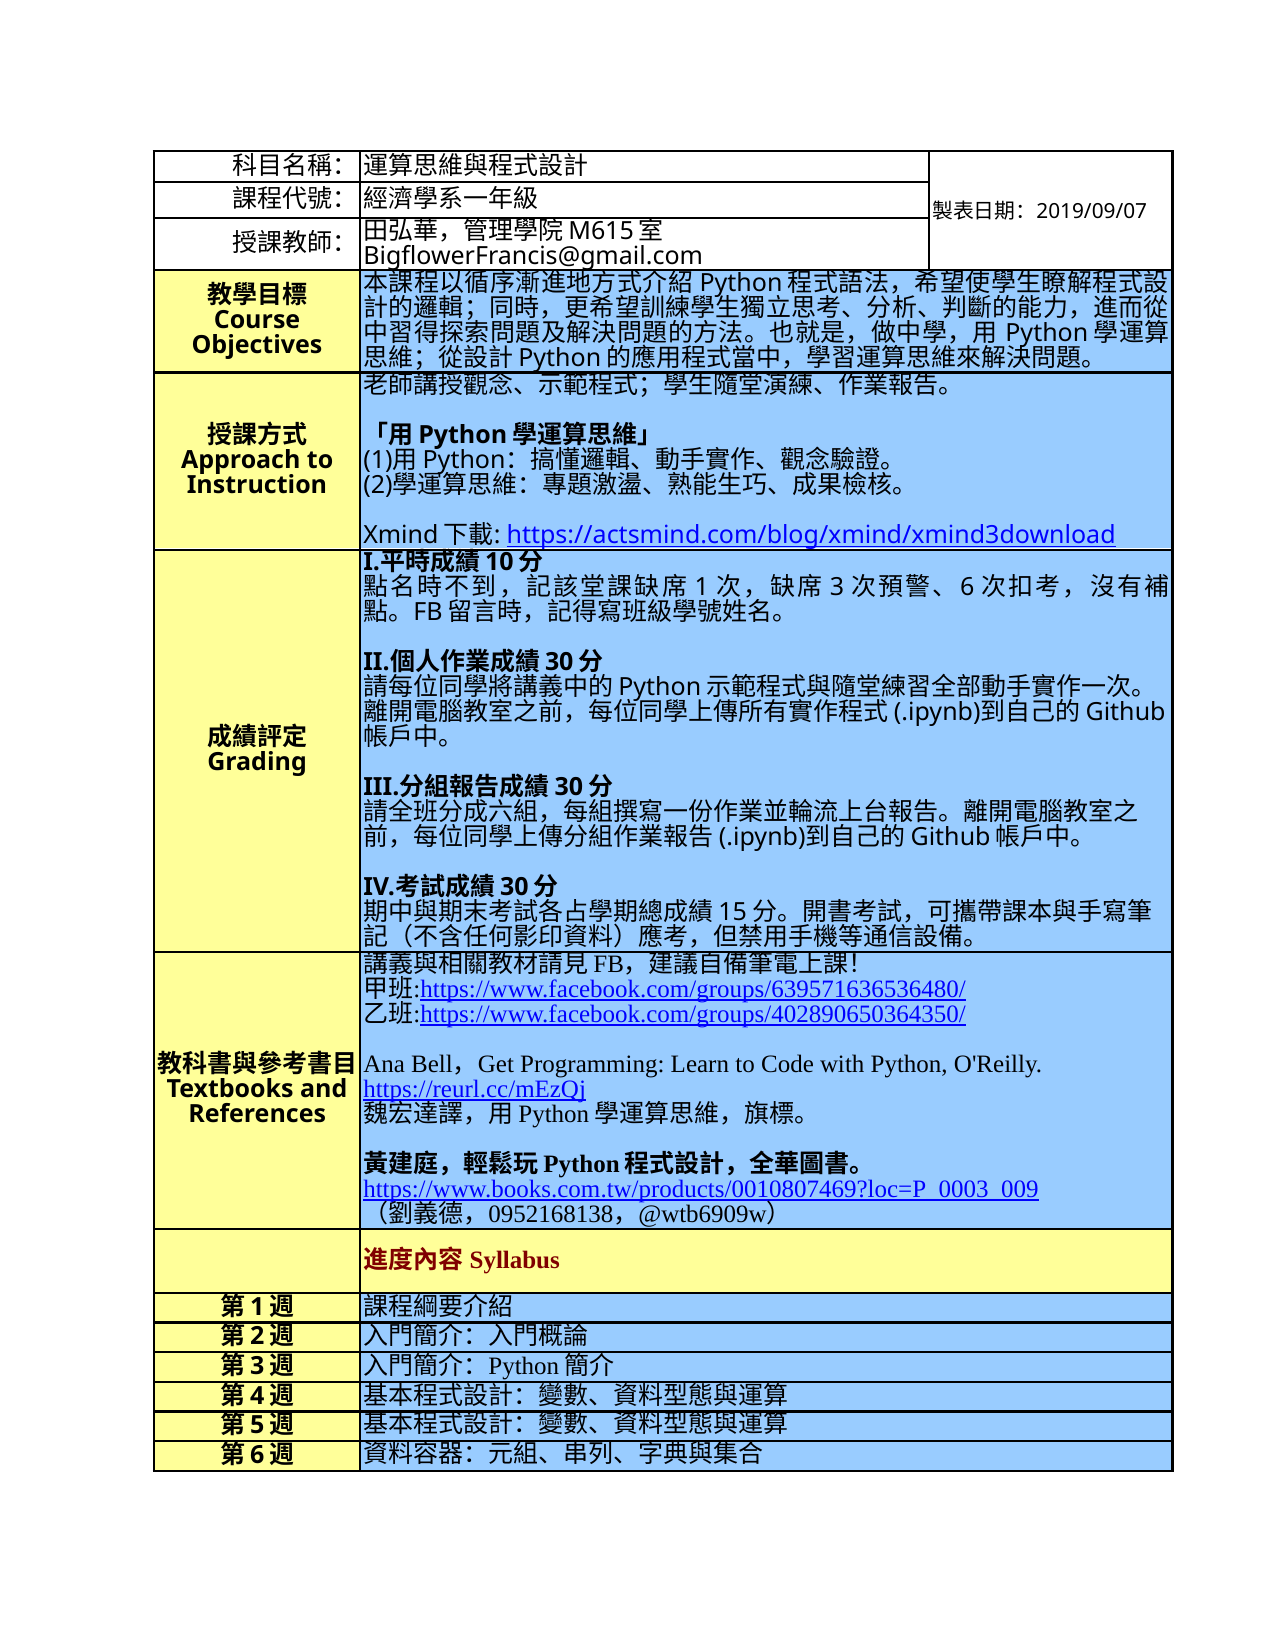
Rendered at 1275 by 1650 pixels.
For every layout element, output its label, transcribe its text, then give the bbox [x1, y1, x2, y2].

table_cell 講義與相關教材請見FB，建議自備筆電上課！ 甲班:https://www.facebook.com/groups/639571636536480/ 乙班:https://www.facebook.com/groups/402890650364350/ Ana Bell，Get Programming: Learn to Code with Python, O'Reilly. https://reurl.cc/mEzQj 魏宏達譯，用Python學運算思維，旗標。 黃建庭，輕鬆玩Python程式設計，全華圖書。 https://www.books.com.tw/products/0010807469?loc=P_0003_009 （劉義德，0952168138，@wtb6909w） [361, 953, 1171, 1228]
table_cell 資料容器：元組、串列、字典與集合 [361, 1442, 1171, 1470]
table_cell [155, 1230, 359, 1292]
table_cell 第6週 [155, 1442, 359, 1470]
table_cell 基本程式設計：變數、資料型態與運算 [361, 1413, 1171, 1440]
table_cell 教科書與參考書目 Textbooks and References [155, 953, 359, 1228]
table_header 運算思維與程式設計 [361, 152, 928, 181]
table_cell 第3週 [155, 1353, 359, 1381]
table_cell 入門簡介：入門概論 [361, 1324, 1171, 1351]
table_cell 教學目標 Course Objectives [155, 271, 359, 371]
table_header 科目名稱： [155, 152, 359, 181]
table_cell 老師講授觀念、示範程式；學生隨堂演練、作業報告。 「用Python學運算思維」 (1)用Python：搞懂邏輯、動手實作、觀念驗證。 (2)學運算思維：專題激盪、熟能生巧、成果檢核。 Xmind下載: https://actsmind.com/blog/xmind/xmind3download [361, 374, 1171, 548]
table_cell I.平時成績10分 點名時不到，記該堂課缺席1次，缺席3次預警、6次扣考，沒有補點。FB留言時，記得寫班級學號姓名。 II.個人作業成績30分 請每位同學將講義中的Python示範程式與隨堂練習全部動手實作一次。離開電腦教室之前，每位同學上傳所有實作程式 (.ipynb)到自己的Github帳戶中。 III.分組報告成績30分 請全班分成六組，每組撰寫一份作業並輪流上台報告。離開電腦教室之前，每位同學上傳分組作業報告 (.ipynb)到自己的Github帳戶中。 IV.考試成績30分 期中與期末考試各占學期總成績15分。開書考試，可攜帶課本與手寫筆記（不含任何影印資料）應考，但禁用手機等通信設備。 [361, 551, 1171, 951]
table_cell 本課程以循序漸進地方式介紹Python程式語法，希望使學生瞭解程式設計的邏輯；同時，更希望訓練學生獨立思考、分析、判斷的能力，進而從中習得探索問題及解決問題的方法。也就是，做中學，用Python學運算思維；從設計Python的應用程式當中，學習運算思維來解決問題。 [361, 271, 1171, 371]
table_cell 第2週 [155, 1324, 359, 1351]
table_cell 課程代號： [155, 183, 359, 217]
table_cell 第4週 [155, 1383, 359, 1410]
table_cell 課程綱要介紹 [361, 1294, 1171, 1321]
table_cell 進度內容 Syllabus [361, 1230, 1171, 1292]
table_cell 授課教師： [155, 219, 359, 269]
table_cell 入門簡介：Python簡介 [361, 1353, 1171, 1381]
table_cell 成績評定 Grading [155, 551, 359, 951]
table_cell 經濟學系一年級 [361, 183, 928, 217]
table_cell 田弘華，管理學院M615室 BigflowerFrancis@gmail.com [361, 219, 928, 269]
table_header 製表日期：2019/09/07 [930, 152, 1171, 269]
table_cell 授課方式 Approach to Instruction [155, 374, 359, 548]
table_cell 第5週 [155, 1413, 359, 1440]
table_cell 基本程式設計：變數、資料型態與運算 [361, 1383, 1171, 1410]
table_cell 第1週 [155, 1294, 359, 1321]
